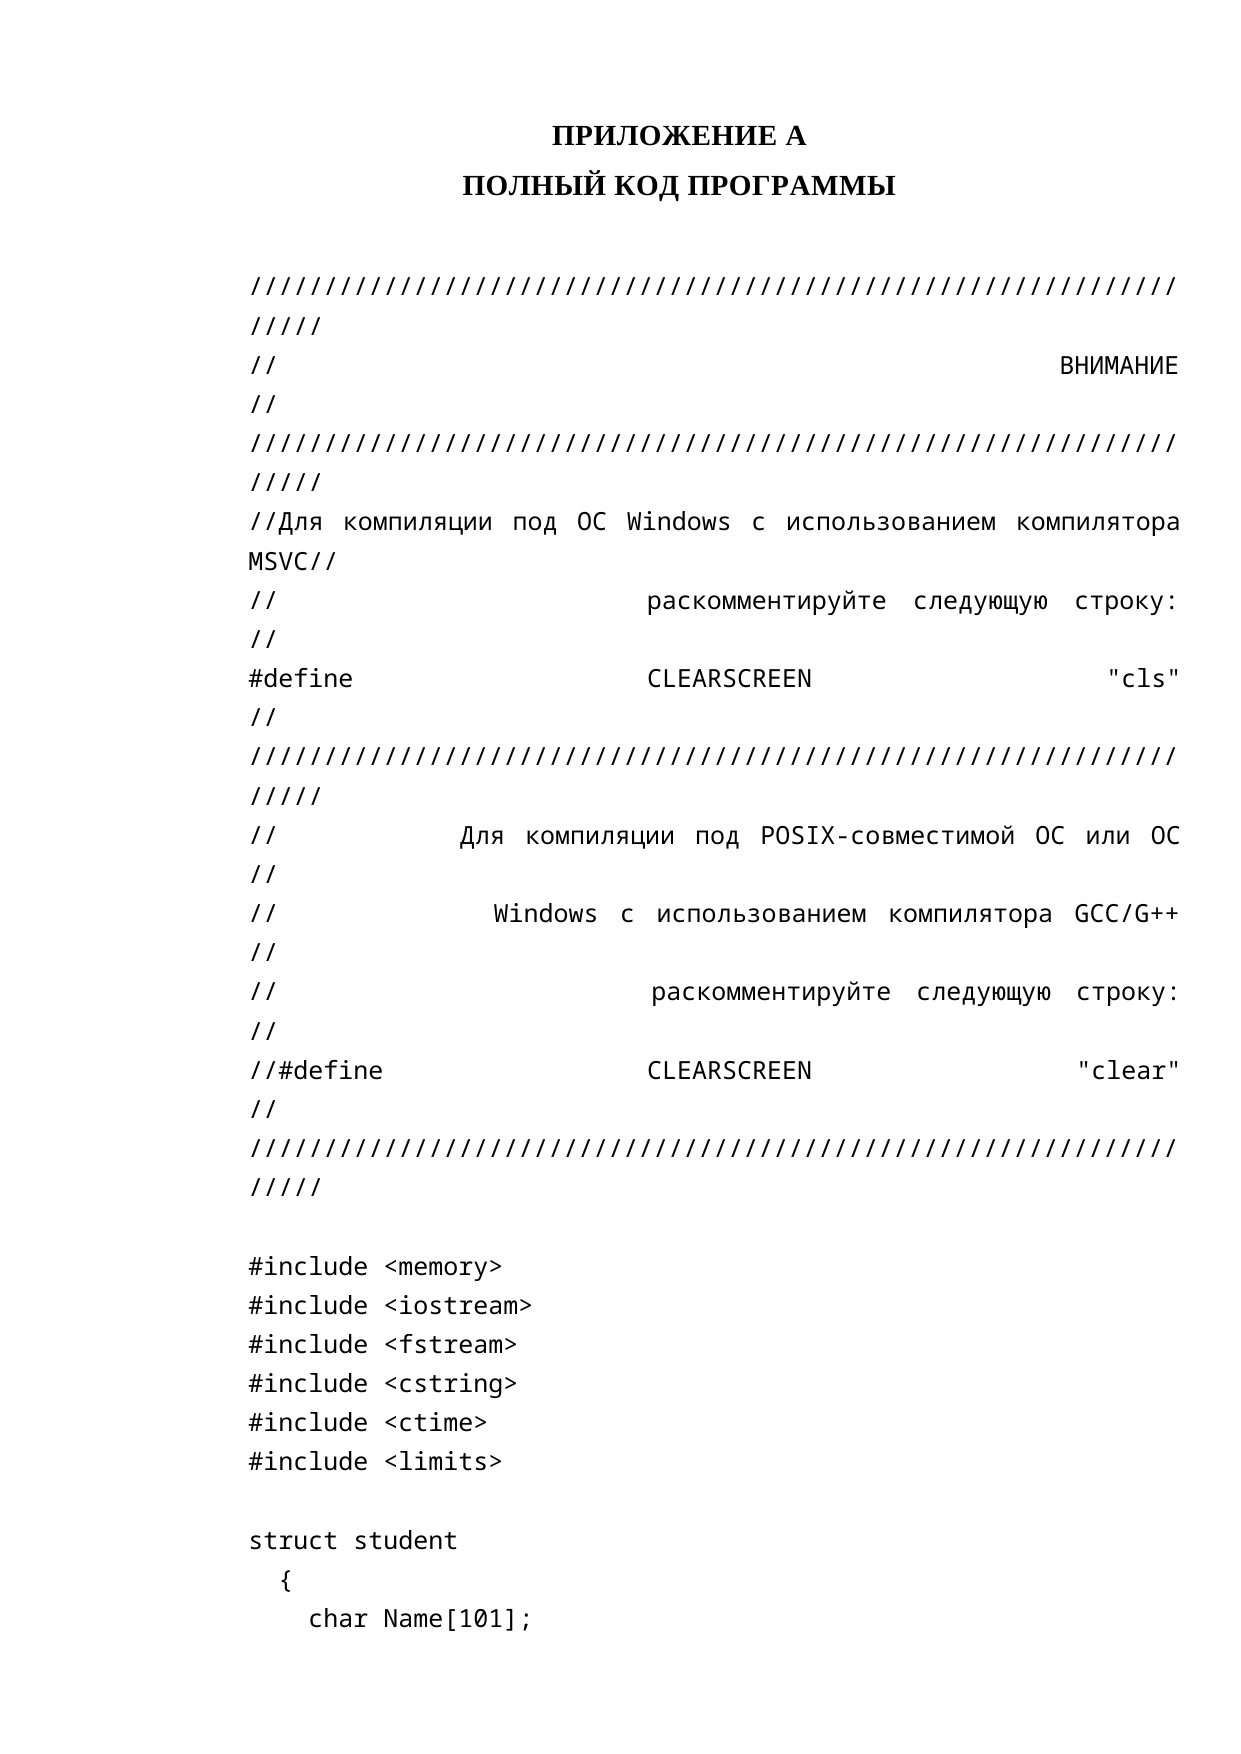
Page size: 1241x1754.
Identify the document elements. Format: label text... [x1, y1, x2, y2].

text Полный код программы [177, 168, 1181, 202]
text // раскомментируйте следующую строку: // [248, 582, 1181, 656]
text // Для компиляции под POSIX-совместимой ОС или ОС // [248, 817, 1181, 891]
text //Для компиляции под ОС Windows с использованием компилятора MSVC// [248, 504, 1181, 577]
text // Windows с использованием компилятора GCC/G++ // [248, 896, 1181, 969]
text { [248, 1562, 1181, 1596]
text //#define CLEARSCREEN "clear" // [248, 1052, 1181, 1126]
text // ВНИМАНИЕ // [248, 347, 1181, 421]
text /////////////////////////////////////////////////////////////////// [248, 269, 1181, 342]
text #include <iostream> [248, 1287, 1181, 1321]
text /////////////////////////////////////////////////////////////////// [248, 426, 1181, 499]
text Приложение А [177, 118, 1181, 152]
text #define CLEARSCREEN "cls" // [248, 661, 1181, 734]
text #include <limits> [248, 1444, 1181, 1478]
text char Name[101]; [248, 1601, 1181, 1635]
text #include <cstring> [248, 1366, 1181, 1400]
text #include <ctime> [248, 1405, 1181, 1439]
text /////////////////////////////////////////////////////////////////// [248, 1131, 1181, 1204]
text #include <memory> [248, 1248, 1181, 1282]
text /////////////////////////////////////////////////////////////////// [248, 739, 1181, 812]
text struct student [248, 1522, 1181, 1556]
text #include <fstream> [248, 1327, 1181, 1361]
text // раскомментируйте следующую строку: // [248, 974, 1181, 1047]
